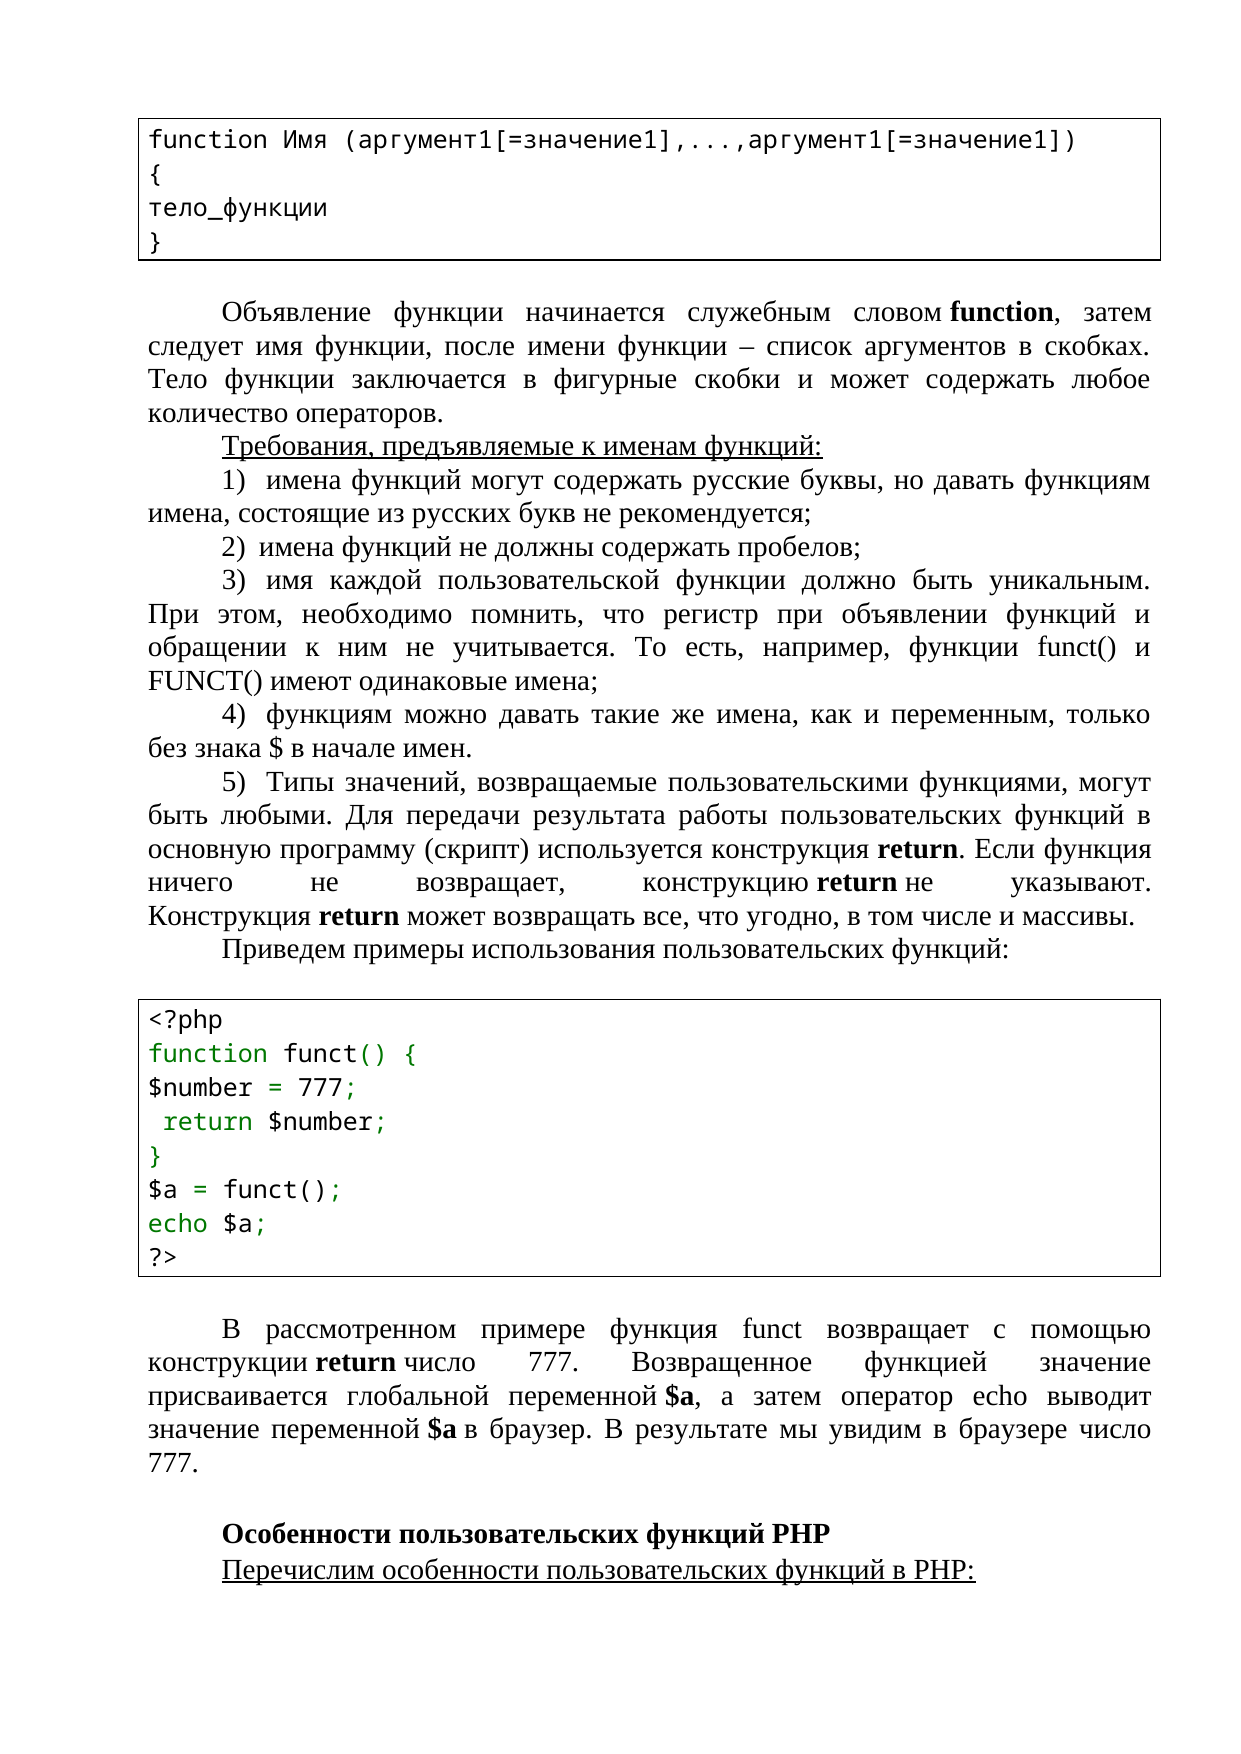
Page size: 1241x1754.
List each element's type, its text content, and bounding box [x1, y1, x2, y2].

text function Имя (аргумент1[=значение1],...,аргумент1[=значение1]) { тело_функции } [139, 119, 1160, 259]
text Требования, предъявляемые к именам функций: [148, 428, 1152, 462]
text В рассмотренном примере функция funct возвращает с помощью конструкции return число 777. Возвращенное функцией значение присваивается глобальной переменной $a, а затем оператор echo выводит значение переменной $a в браузер. В результате мы увидим в браузере число 777. [148, 1311, 1152, 1478]
text Перечислим особенности пользовательских функций в PHP: [148, 1552, 1152, 1586]
list имена функций могут содержать русские буквы, но давать функциям имена, состоящие из русских букв не рекомендуется; [148, 462, 1152, 529]
text Объявление функции начинается служебным словом function, затем следует имя функции, после имени функции – список аргументов в скобках. Тело функции заключается в фигурные скобки и может содержать любое количество операторов. [148, 294, 1152, 428]
subtitle Особенности пользовательских функций PHP [148, 1516, 1152, 1550]
text <?php function funct() { $number = 777; return $number; } $a = funct(); echo $a; ?> [139, 1000, 1160, 1276]
text Приведем примеры использования пользовательских функций: [148, 931, 1152, 965]
list функциям можно давать такие же имена, как и переменным, только без знака $ в начале имен. [148, 697, 1152, 764]
list имена функций не должны содержать пробелов; [221, 529, 1152, 562]
list имя каждой пользовательской функции должно быть уникальным. При этом, необходимо помнить, что регистр при объявлении функций и обращении к ним не учитывается. То есть, например, функции funct() и FUNCT() имеют одинаковые имена; [148, 562, 1152, 697]
list Типы значений, возвращаемые пользовательскими функциями, могут быть любыми. Для передачи результата работы пользовательских функций в основную программу (скрипт) используется конструкция return. Если функция ничего не возвращает, конструкцию return не указывают. Конструкция return может возвращать все, что угодно, в том числе и массивы. [148, 764, 1152, 931]
